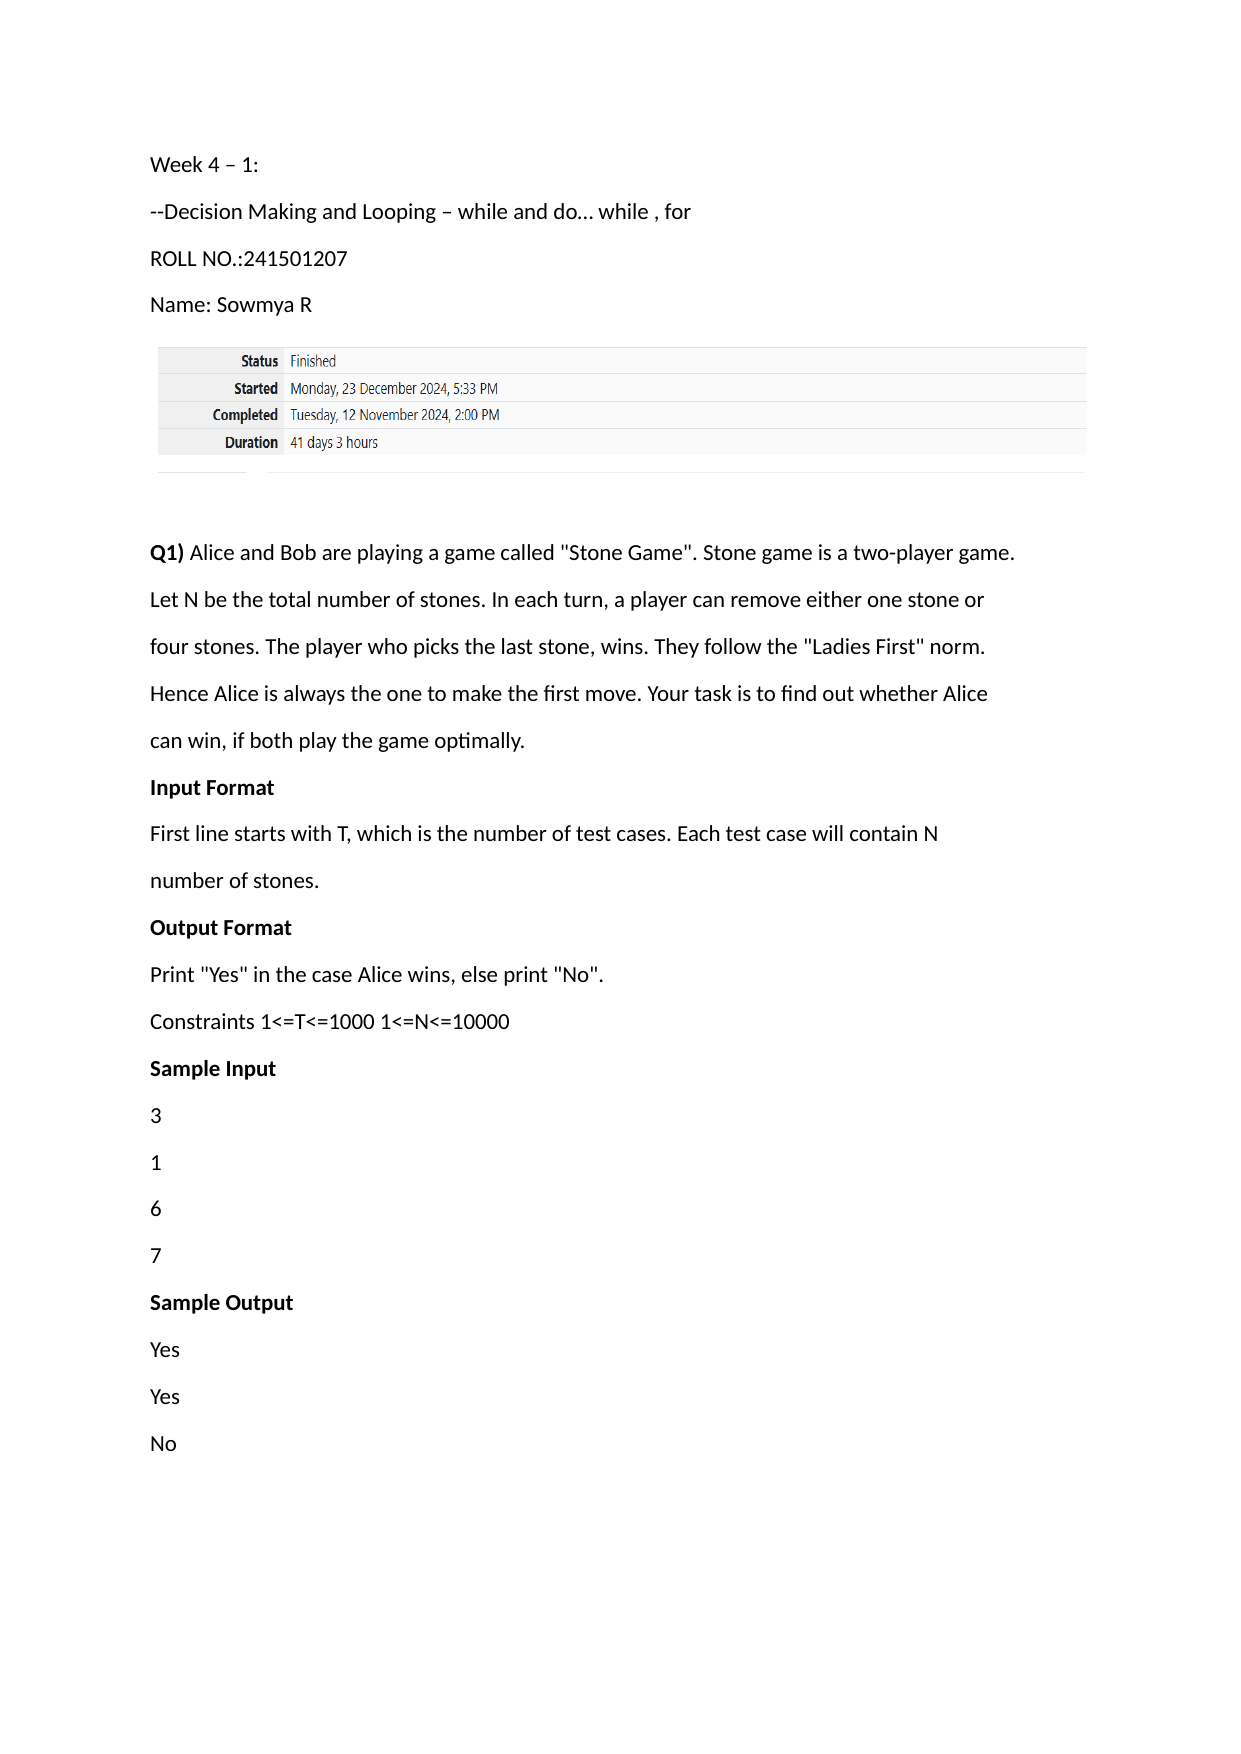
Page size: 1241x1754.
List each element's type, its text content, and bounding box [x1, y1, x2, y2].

text 7 [150, 1241, 1090, 1269]
text Name: Sowmya R [150, 291, 1090, 319]
text Week 4 – 1: [150, 150, 1090, 178]
text 3 [150, 1101, 1090, 1129]
text 6 [150, 1194, 1090, 1222]
picture [150, 337, 1091, 473]
text Output Format [150, 913, 1090, 941]
text 1 [150, 1148, 1090, 1176]
text can win, if both play the game optimally. [150, 726, 1090, 754]
text four stones. The player who picks the last stone, wins. They follow the "Ladies First" norm. [150, 632, 1090, 660]
text Hence Alice is always the one to make the first move. Your task is to find out whether Alice [150, 679, 1090, 707]
text Sample Input [150, 1054, 1090, 1082]
text Constraints 1<=T<=1000 1<=N<=10000 [150, 1007, 1090, 1035]
text Let N be the total number of stones. In each turn, a player can remove either one stone or [150, 585, 1090, 613]
text First line starts with T, which is the number of test cases. Each test case will contain N [150, 819, 1090, 847]
text Yes [150, 1335, 1090, 1363]
text ROLL NO.:241501207 [150, 244, 1090, 272]
text Sample Output [150, 1288, 1090, 1316]
text No [150, 1429, 1090, 1457]
text Yes [150, 1382, 1090, 1410]
text --Decision Making and Looping – while and do… while , for [150, 197, 1090, 225]
text Print "Yes" in the case Alice wins, else print "No". [150, 960, 1090, 988]
text Q1) Alice and Bob are playing a game called "Stone Game". Stone game is a two-player game. [150, 538, 1090, 566]
text Input Format [150, 773, 1090, 801]
text number of stones. [150, 866, 1090, 894]
